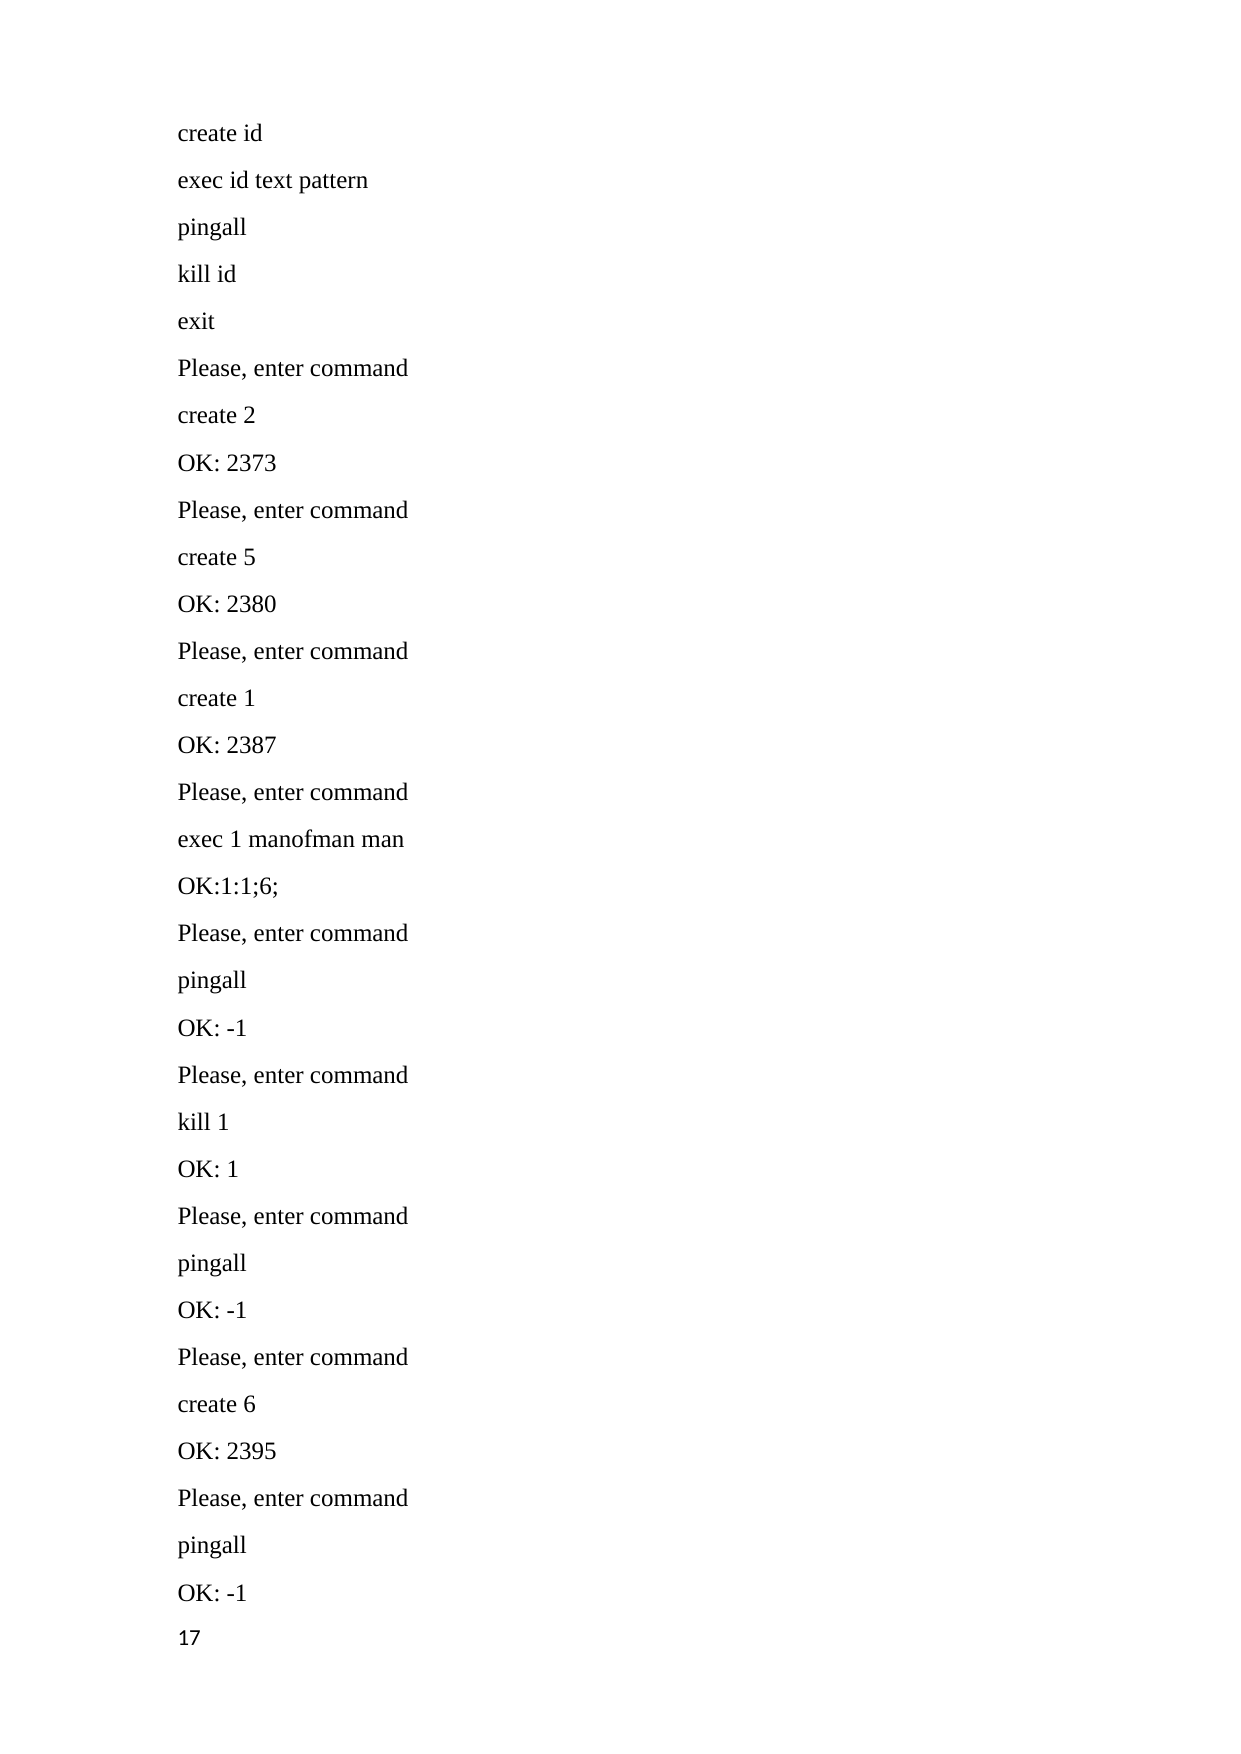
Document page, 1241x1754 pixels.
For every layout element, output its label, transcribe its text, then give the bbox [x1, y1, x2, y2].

text Please, enter command [177, 1483, 1152, 1512]
text OK: 2387 [177, 730, 1152, 759]
text Please, enter command [177, 1201, 1152, 1230]
text Please, enter command [177, 1060, 1152, 1088]
text OK: 2395 [177, 1436, 1152, 1465]
text Please, enter command [177, 1342, 1152, 1371]
text Please, enter command [177, 353, 1152, 382]
text exec id text pattern [177, 165, 1152, 194]
text create 6 [177, 1389, 1152, 1418]
text create id [177, 118, 1152, 147]
text pingall [177, 1531, 1152, 1559]
text OK: 2373 [177, 448, 1152, 476]
text pingall [177, 1248, 1152, 1277]
text exit [177, 306, 1152, 335]
text OK:1:1;6; [177, 871, 1152, 900]
text Please, enter command [177, 918, 1152, 947]
text OK: -1 [177, 1578, 1152, 1606]
text OK: 1 [177, 1154, 1152, 1183]
text pingall [177, 966, 1152, 994]
text OK: 2380 [177, 589, 1152, 618]
text kill id [177, 259, 1152, 288]
text create 2 [177, 401, 1152, 429]
text create 1 [177, 683, 1152, 712]
text create 5 [177, 542, 1152, 571]
text pingall [177, 212, 1152, 241]
text OK: -1 [177, 1295, 1152, 1324]
text Please, enter command [177, 636, 1152, 665]
text OK: -1 [177, 1013, 1152, 1041]
text Please, enter command [177, 495, 1152, 523]
text Please, enter command [177, 777, 1152, 806]
text kill 1 [177, 1107, 1152, 1136]
text exec 1 manofman man [177, 824, 1152, 853]
